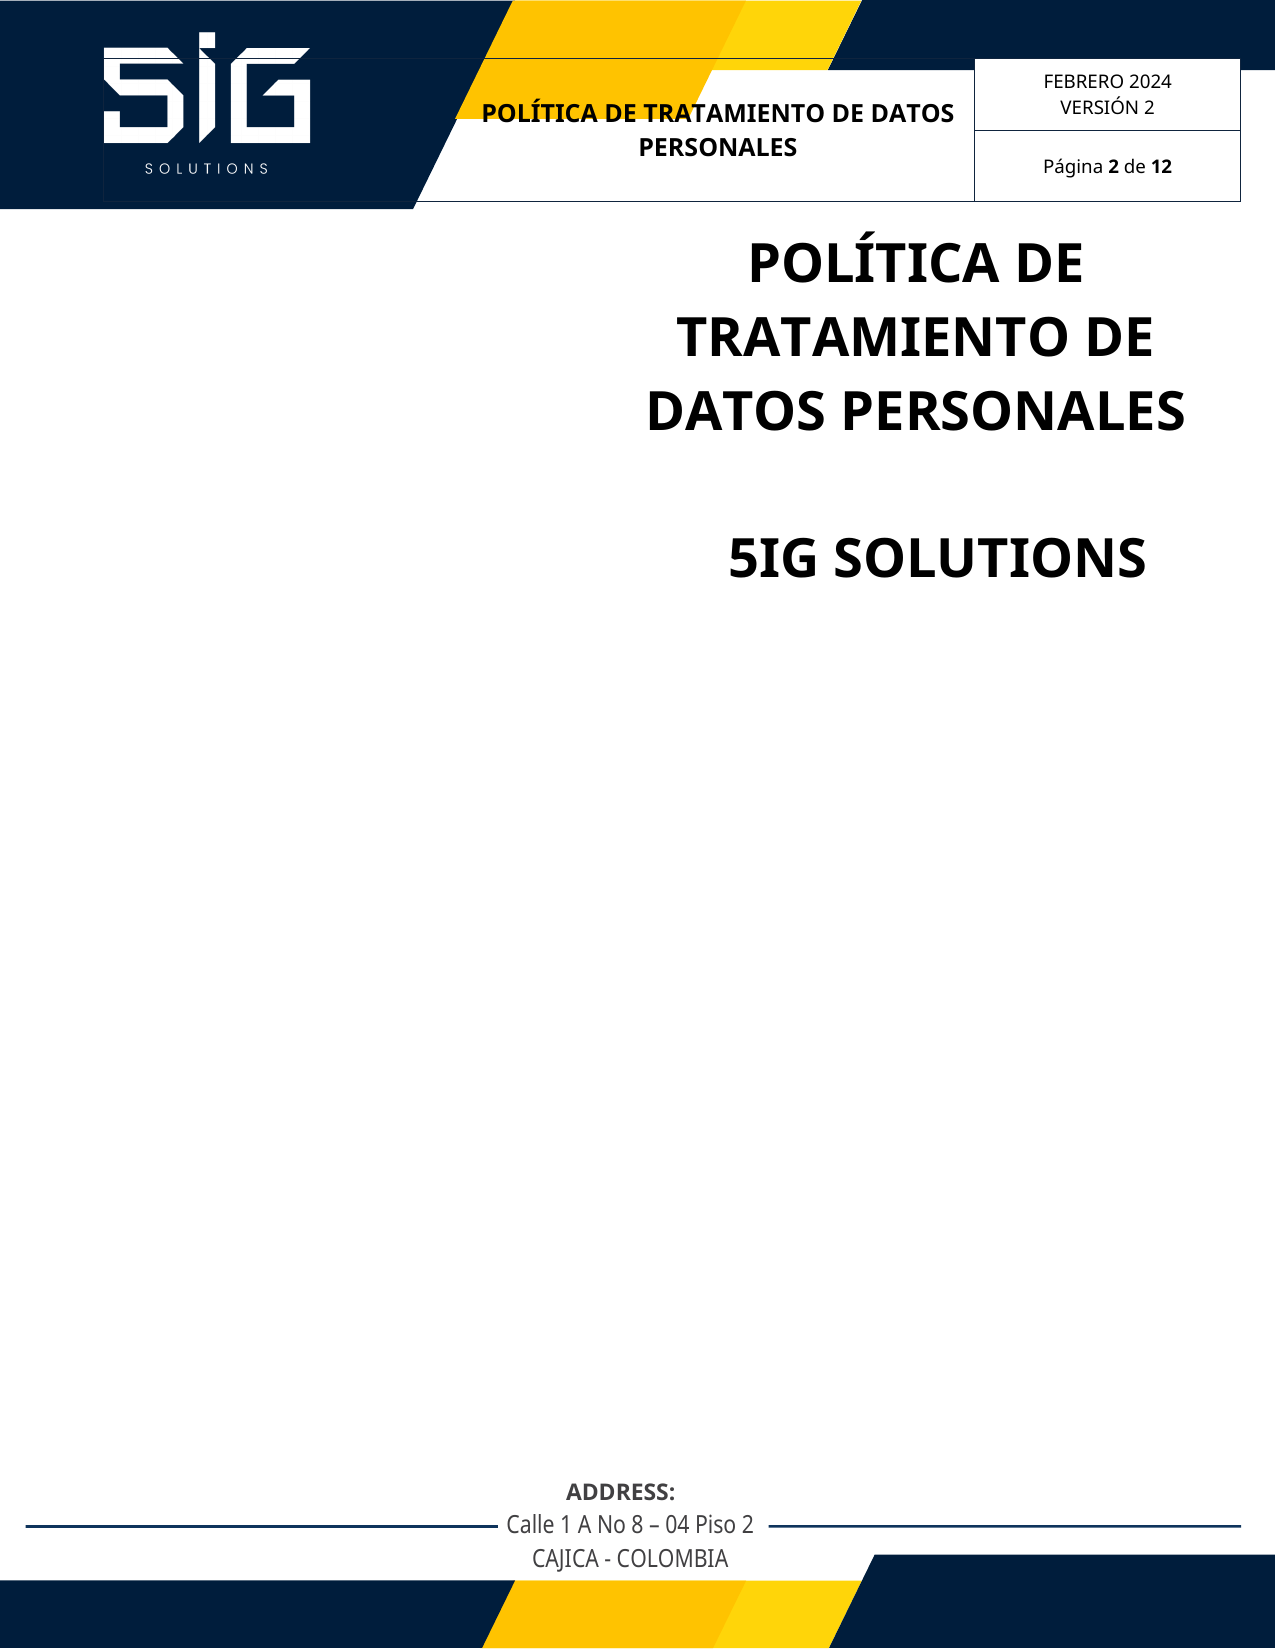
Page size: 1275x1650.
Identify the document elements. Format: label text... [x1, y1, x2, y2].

picture [70, 18, 344, 190]
text 5IG SOLUTIONS [605, 520, 1270, 594]
picture [104, 59, 344, 190]
text POLÍTICA DE TRATAMIENTO DE DATOS PERSONALES [605, 225, 1226, 446]
